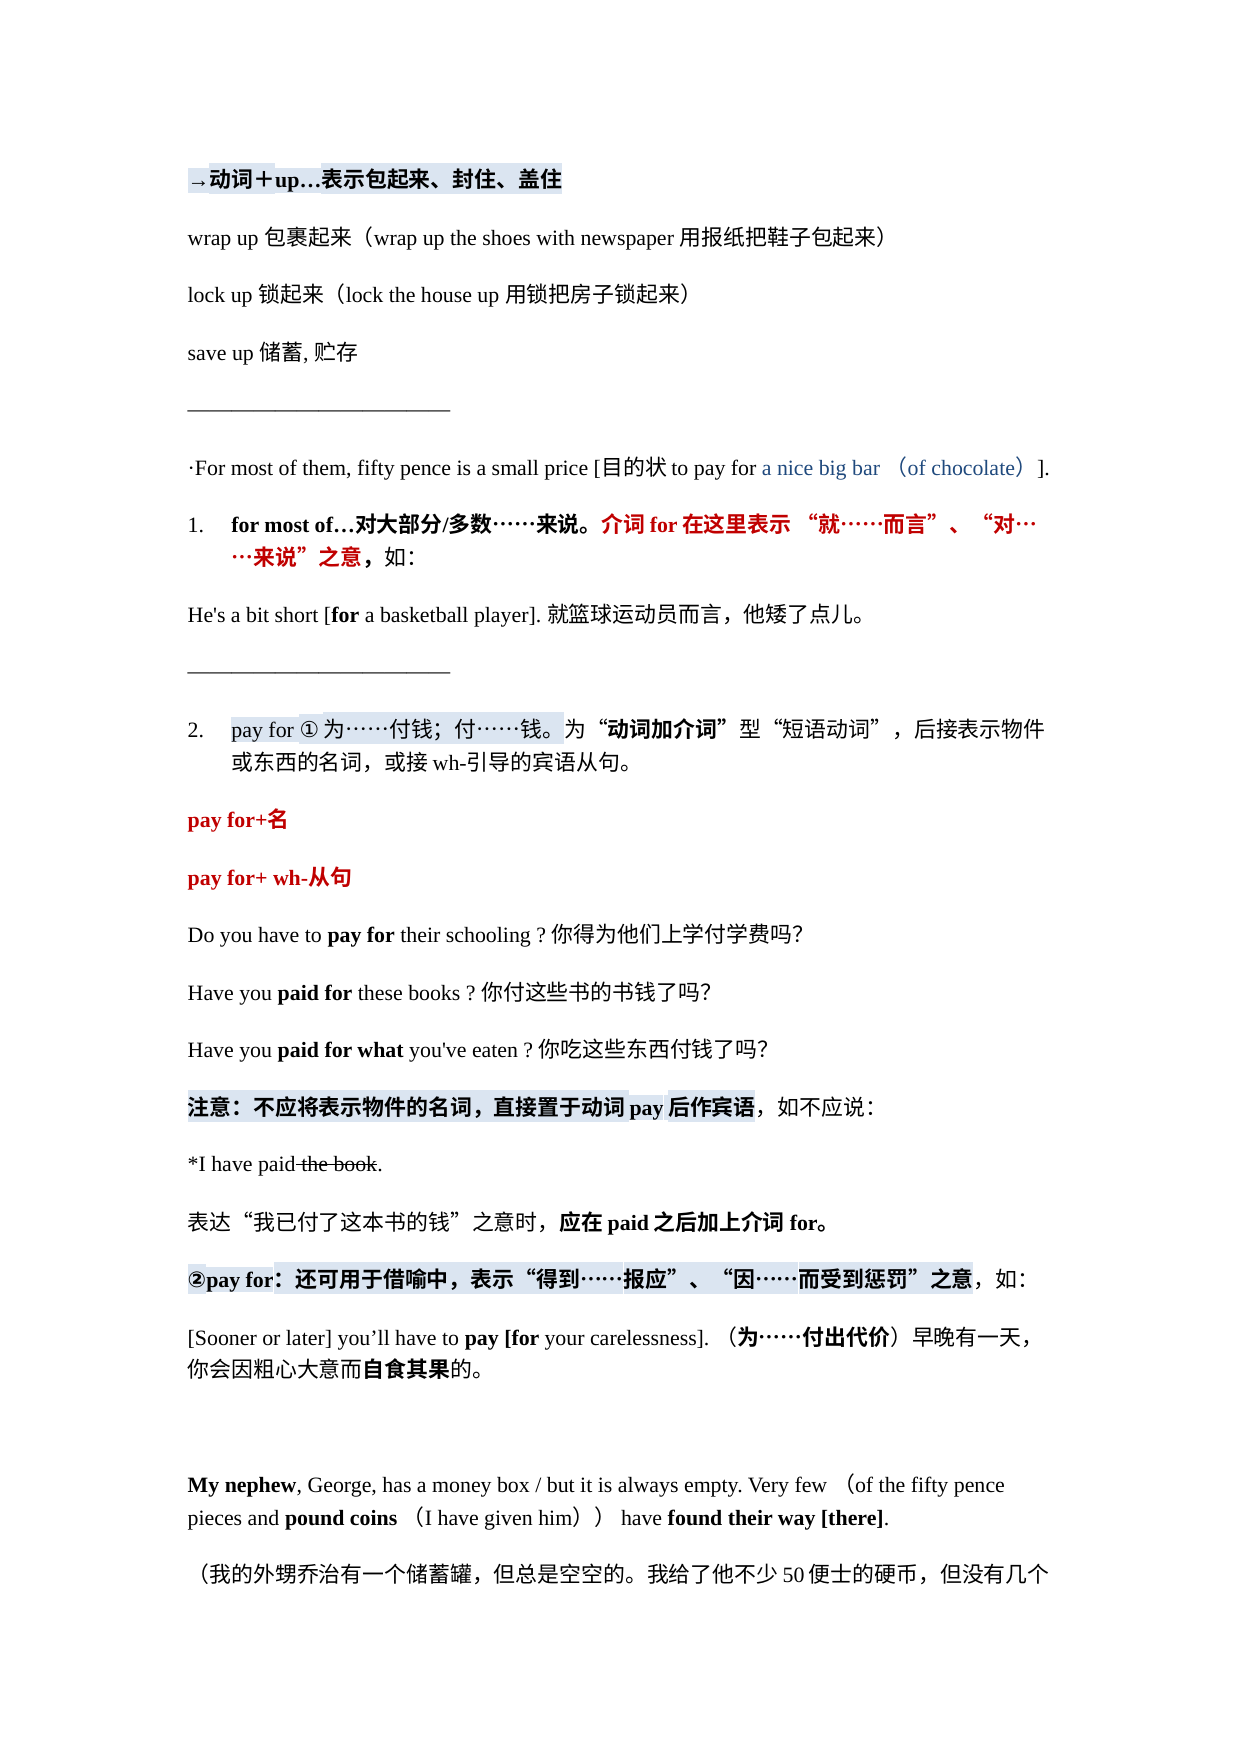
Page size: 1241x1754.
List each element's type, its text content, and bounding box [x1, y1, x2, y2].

list for most of…对大部分/多数……来说。介词for在这里表示 “就……而言”、“对……来说”之意，如： [187, 507, 1053, 572]
text Have you paid for these books ? 你付这些书的书钱了吗？ [187, 974, 1053, 1007]
text pay for+ wh-从句 [187, 859, 1053, 892]
text He's a bit short [for a basketball player]. 就篮球运动员而言，他矮了点儿。 [187, 597, 1053, 629]
text save up 储蓄, 贮存 [187, 334, 1053, 367]
text ———————————— [187, 654, 1053, 687]
text pay for+名 [187, 802, 1053, 834]
text [Sooner or later] you’ll have to pay [for your carelessness]. （为……付出代价）早晚有一天，你会因粗心大意而自食其果的。 [187, 1319, 1053, 1384]
text My nephew, George, has a money box / but it is always empty. Very few （of the fifty pence pieces and pound coins （I have given him）） have found their way [there]. [187, 1467, 1053, 1532]
text *I have paid the book. [187, 1147, 1053, 1179]
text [187, 1557, 1053, 1589]
text 注意：不应将表示物件的名词，直接置于动词pay后作宾语，如不应说： [187, 1089, 1053, 1122]
text wrap up 包裹起来（wrap up the shoes with newspaper 用报纸把鞋子包起来） [187, 219, 1053, 252]
text →动词＋up…表示包起来、封住、盖住 [187, 162, 1053, 194]
text 表达“我已付了这本书的钱”之意时，应在paid之后加上介词 for。 [187, 1204, 1053, 1237]
text Do you have to pay for their schooling ? 你得为他们上学付学费吗？ [187, 917, 1053, 949]
list pay for ①为……付钱；付……钱。为“动词加介词”型“短语动词”，后接表示物件或东西的名词，或接wh-引导的宾语从句。 [187, 712, 1053, 777]
text ———————————— [187, 392, 1053, 424]
text Have you paid for what you've eaten ? 你吃这些东西付钱了吗？ [187, 1032, 1053, 1064]
text ·For most of them, fifty pence is a small price [目的状to pay for a nice big bar （of chocolate）]. [187, 449, 1053, 482]
text lock up 锁起来（lock the house up 用锁把房子锁起来） [187, 277, 1053, 309]
